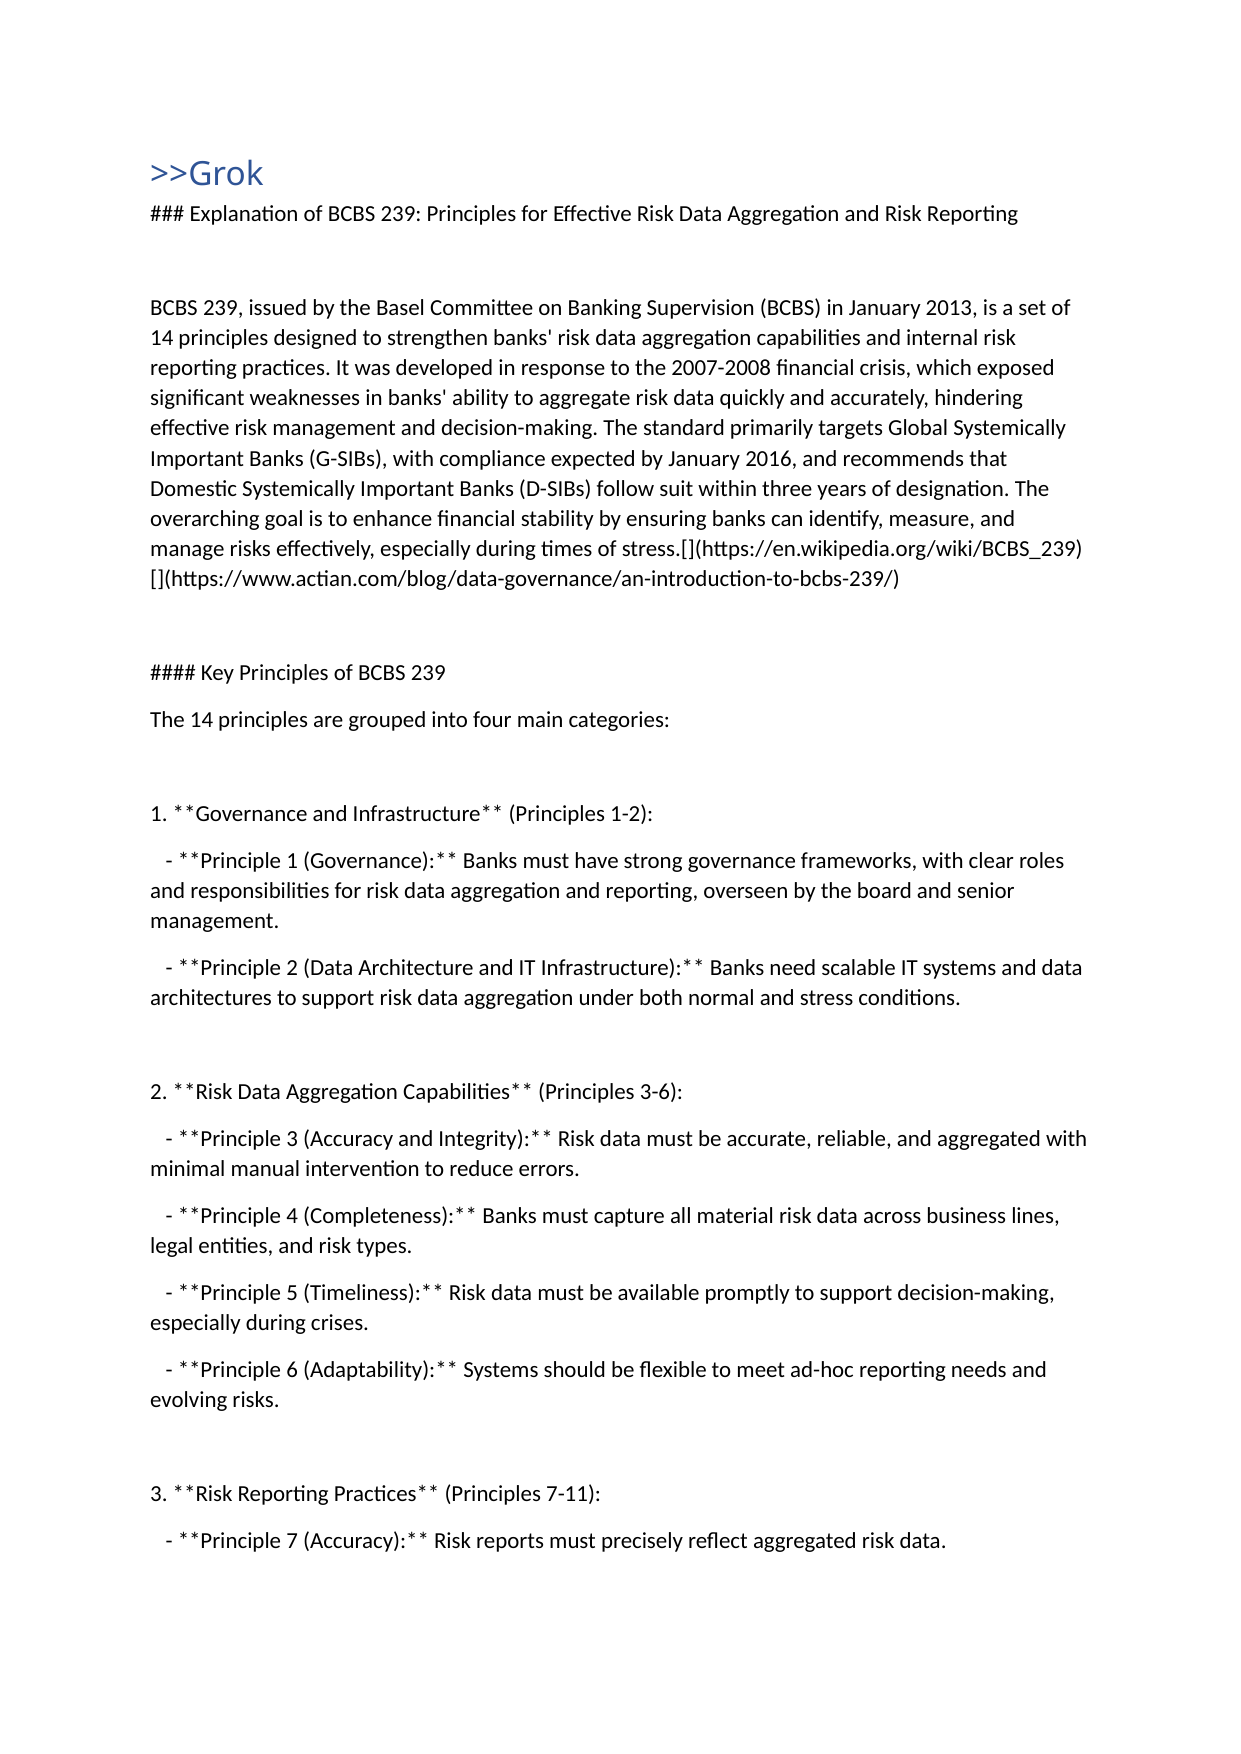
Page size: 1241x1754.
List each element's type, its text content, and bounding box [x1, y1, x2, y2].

text 3. **Risk Reporting Practices** (Principles 7-11): [150, 1479, 1090, 1507]
text The 14 principles are grouped into four main categories: [150, 705, 1090, 733]
text - **Principle 4 (Completeness):** Banks must capture all material risk data across business lines, legal entities, and risk types. [150, 1201, 1090, 1259]
text 2. **Risk Data Aggregation Capabilities** (Principles 3-6): [150, 1077, 1090, 1105]
text - **Principle 5 (Timeliness):** Risk data must be available promptly to support decision-making, especially during crises. [150, 1278, 1090, 1336]
text 1. **Governance and Infrastructure** (Principles 1-2): [150, 799, 1090, 827]
text ### Explanation of BCBS 239: Principles for Effective Risk Data Aggregation and Risk Reporting [150, 199, 1090, 227]
subtitle >>Grok [150, 150, 1090, 195]
text - **Principle 6 (Adaptability):** Systems should be flexible to meet ad-hoc reporting needs and evolving risks. [150, 1355, 1090, 1413]
text - **Principle 7 (Accuracy):** Risk reports must precisely reflect aggregated risk data. [150, 1526, 1090, 1554]
text - **Principle 3 (Accuracy and Integrity):** Risk data must be accurate, reliable, and aggregated with minimal manual intervention to reduce errors. [150, 1124, 1090, 1182]
text - **Principle 1 (Governance):** Banks must have strong governance frameworks, with clear roles and responsibilities for risk data aggregation and reporting, overseen by the board and senior management. [150, 846, 1090, 934]
text BCBS 239, issued by the Basel Committee on Banking Supervision (BCBS) in January 2013, is a set of 14 principles designed to strengthen banks' risk data aggregation capabilities and internal risk reporting practices. It was developed in response to the 2007-2008 financial crisis, which exposed significant weaknesses in banks' ability to aggregate risk data quickly and accurately, hindering effective risk management and decision-making. The standard primarily targets Global Systemically Important Banks (G-SIBs), with compliance expected by January 2016, and recommends that Domestic Systemically Important Banks (D-SIBs) follow suit within three years of designation. The overarching goal is to enhance financial stability by ensuring banks can identify, measure, and manage risks effectively, especially during times of stress.[](https://en.wikipedia.org/wiki/BCBS_239)[](https://www.actian.com/blog/data-governance/an-introduction-to-bcbs-239/) [150, 293, 1090, 593]
text #### Key Principles of BCBS 239 [150, 658, 1090, 686]
text - **Principle 2 (Data Architecture and IT Infrastructure):** Banks need scalable IT systems and data architectures to support risk data aggregation under both normal and stress conditions. [150, 953, 1090, 1011]
